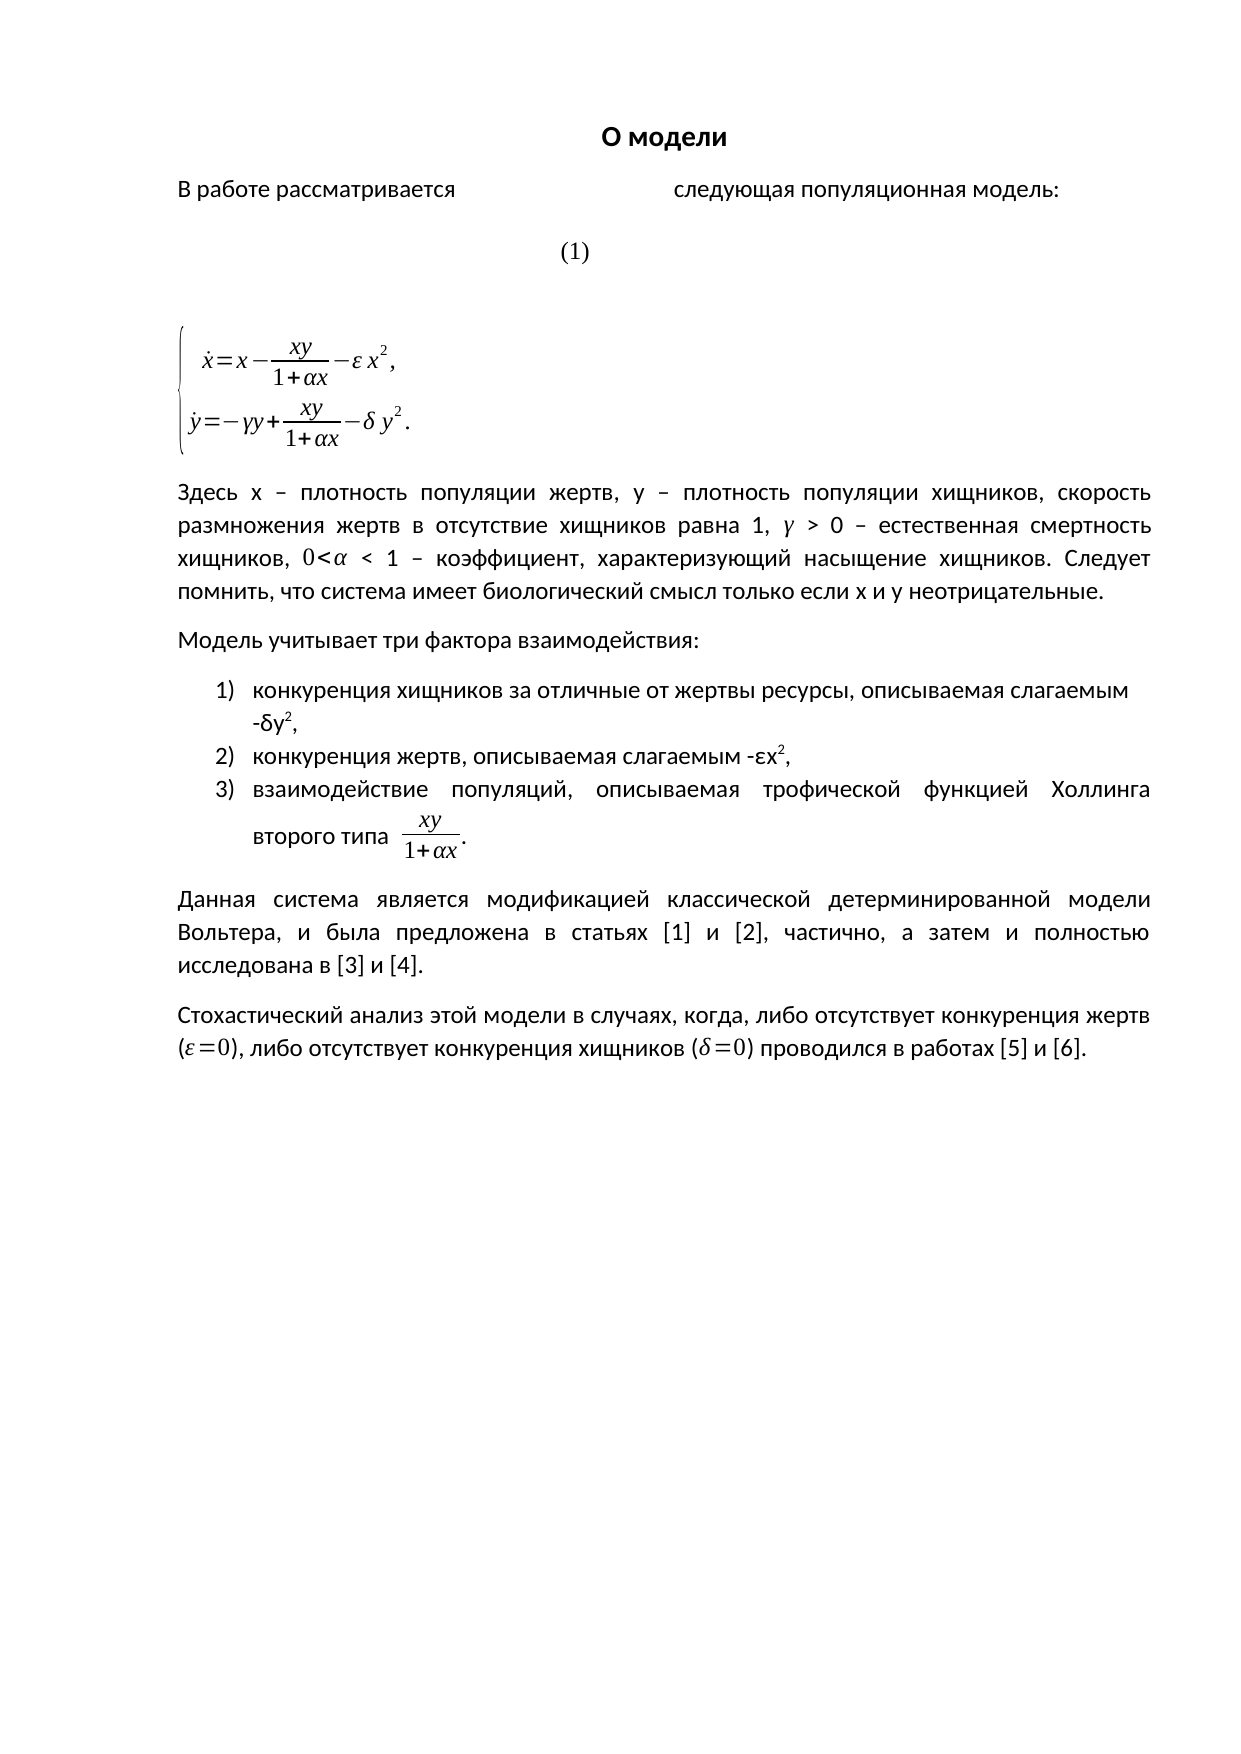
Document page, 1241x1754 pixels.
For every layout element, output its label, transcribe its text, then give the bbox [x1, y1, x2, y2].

text Модель учитывает три фактора взаимодействия: [177, 624, 1152, 655]
list конкуренция хищников за отличные от жертвы ресурсы, описываемая слагаемым [215, 674, 1152, 704]
text Стохастический анализ этой модели в случаях, когда, либо отсутствует конкуренция жертв (), либо отсутствует конкуренция хищников () проводился в работах [5] и [6]. [177, 999, 1152, 1062]
list конкуренция жертв, описываемая слагаемым -εx2, [215, 740, 1152, 770]
text Данная система является модификацией классической детерминированной модели Вольтера, и была предложена в статьях [1] и [2], частично, а затем и полностью исследована в [3] и [4]. [177, 884, 1152, 980]
list взаимодействие популяций, описываемая трофической функцией Холлинга второго типа . [215, 773, 1152, 864]
text Здесь x – плотность популяции жертв, y – плотность популяции хищников, скорость размножения жертв в отсутствие хищников равна 1, > 0 – естественная смертность хищников, < 1 – коэффициент, характеризующий насыщение хищников. Следует помнить, что система имеет биологический смысл только если x и y неотрицательные. [177, 476, 1152, 605]
text В работе рассматривается следующая популяционная модель: [177, 173, 1152, 457]
list -δy2, [252, 707, 1152, 737]
text О модели [177, 118, 1152, 154]
